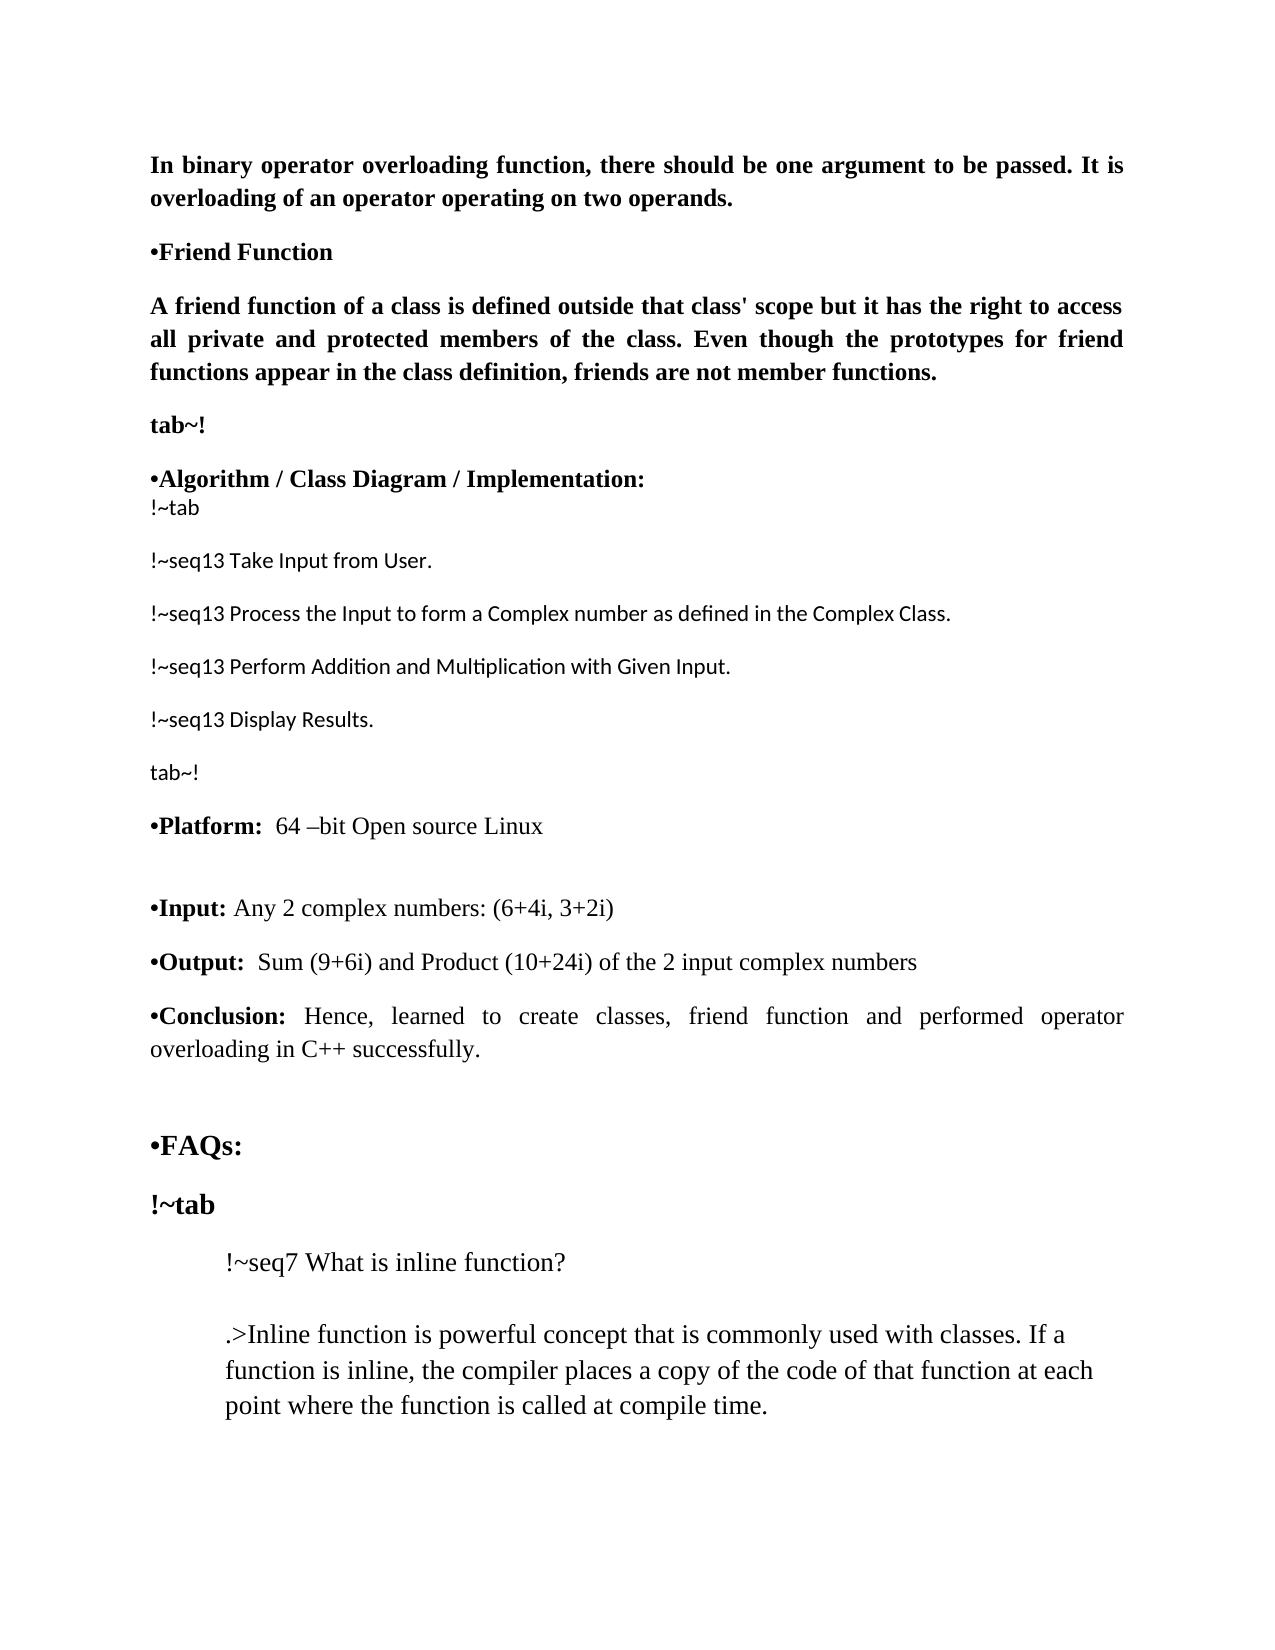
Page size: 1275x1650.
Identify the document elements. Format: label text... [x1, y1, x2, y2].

text tab~! [150, 758, 1125, 786]
text In binary operator overloading function, there should be one argument to be passed. It is overloading of an operator operating on two operands. [150, 150, 1125, 212]
text •Output: Sum (9+6i) and Product (10+24i) of the 2 input complex numbers [150, 947, 1125, 976]
text tab~! [150, 411, 1125, 439]
text •Input: Any 2 complex numbers: (6+4i, 3+2i) [150, 893, 1125, 922]
text •Friend Function [150, 237, 1125, 266]
text !~seq13 Take Input from User. [150, 546, 1125, 574]
text .>Inline function is powerful concept that is commonly used with classes. If a function is inline, the compiler places a copy of the code of that function at each point where the function is called at compile time. [225, 1318, 1125, 1421]
text !~tab [150, 1187, 1125, 1221]
subtitle •Algorithm / Class Diagram / Implementation: [150, 464, 1125, 493]
text •Conclusion: Hence, learned to create classes, friend function and performed operator overloading in C++ successfully. [150, 1001, 1125, 1063]
text •FAQs: [150, 1128, 1125, 1161]
text !~seq13 Process the Input to form a Complex number as defined in the Complex Class. [150, 599, 1125, 627]
subtitle •Platform: 64 –bit Open source Linux [150, 811, 1125, 840]
text !~tab [150, 493, 1125, 521]
text !~seq13 Perform Addition and Multiplication with Given Input. [150, 652, 1125, 680]
text A friend function of a class is defined outside that class' scope but it has the right to access all private and protected members of the class. Even though the prototypes for friend functions appear in the class definition, friends are not member functions. [150, 291, 1125, 386]
text !~seq13 Display Results. [150, 705, 1125, 733]
text !~seq7 What is inline function? [225, 1247, 1125, 1278]
